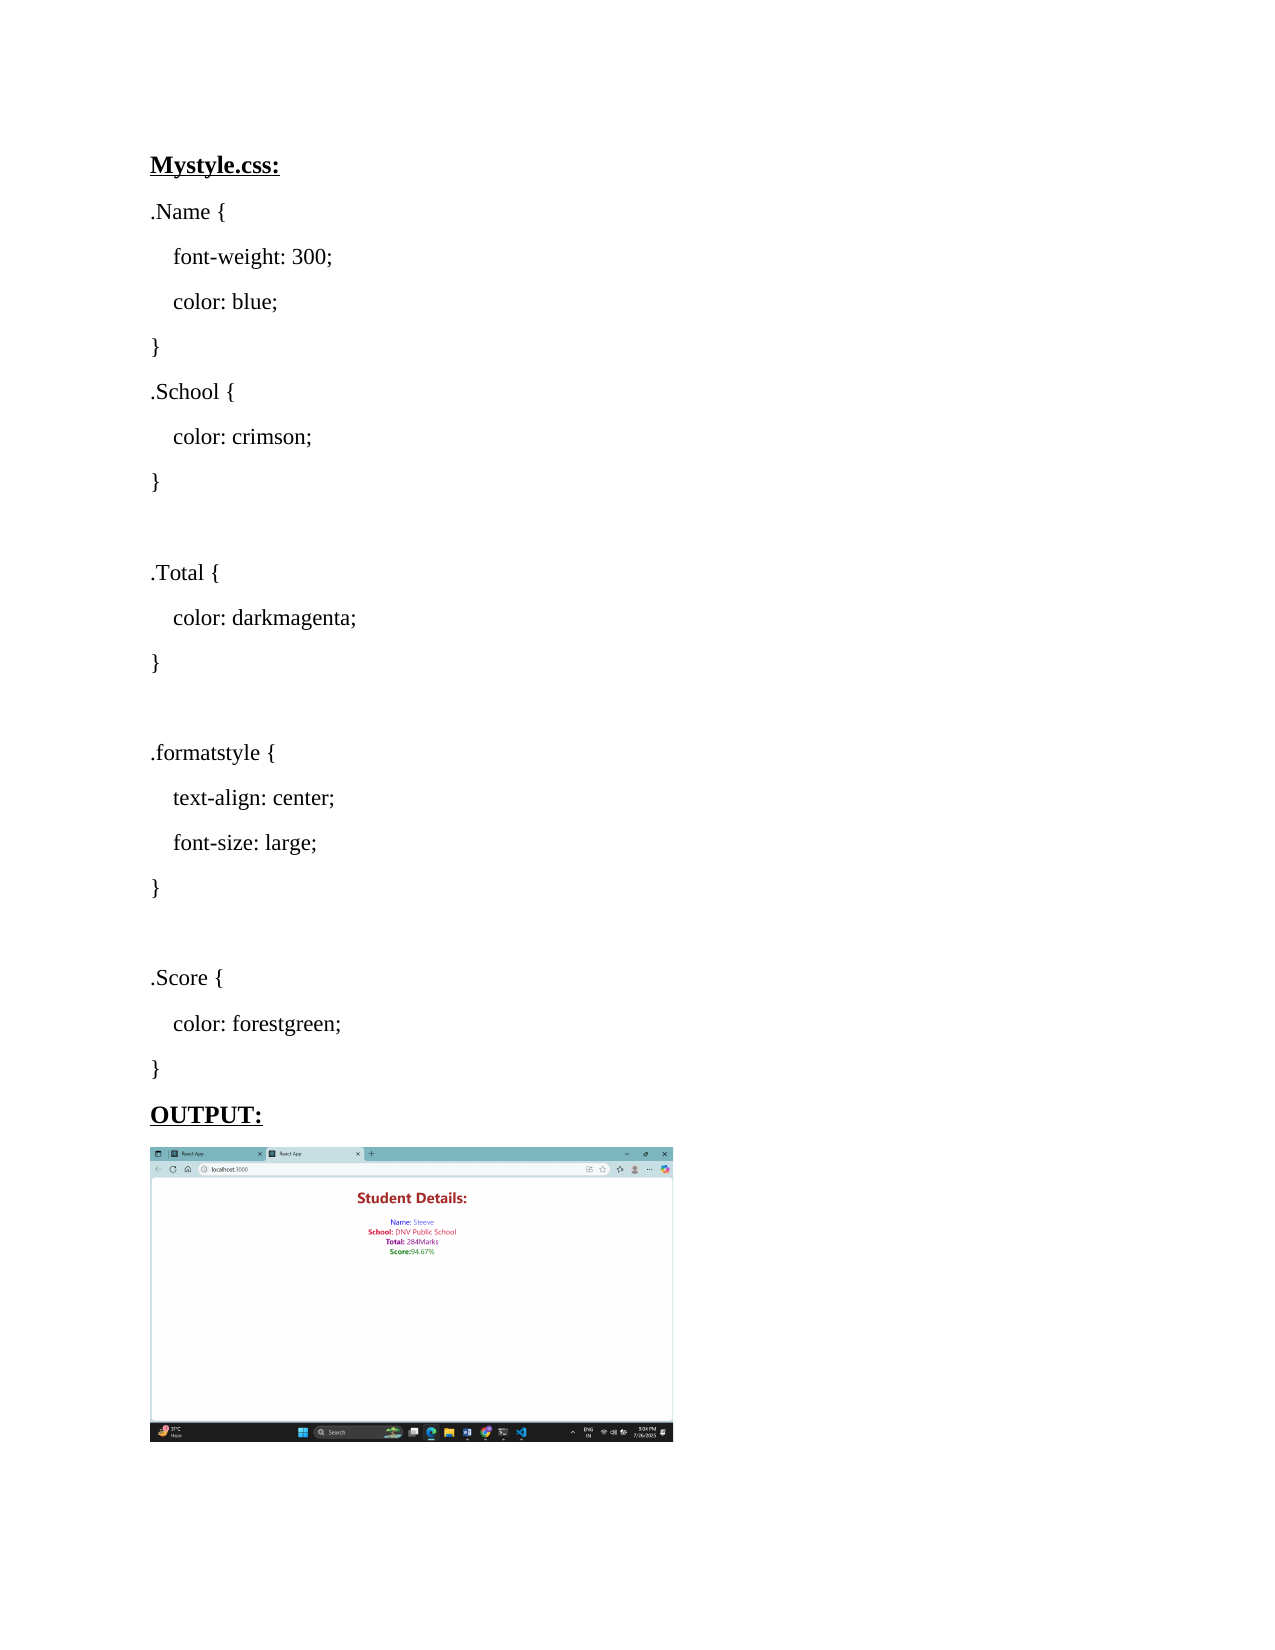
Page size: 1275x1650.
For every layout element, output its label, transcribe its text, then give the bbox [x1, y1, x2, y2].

text text-align: center; [150, 784, 1125, 810]
text Mystyle.css: [150, 150, 1125, 179]
text color: darkmagenta; [150, 604, 1125, 630]
text font-size: large; [150, 829, 1125, 856]
text .formatstyle { [150, 739, 1125, 765]
text } [150, 1055, 1125, 1081]
text } [150, 468, 1125, 495]
text } [150, 649, 1125, 675]
picture [150, 1147, 674, 1442]
text } [150, 333, 1125, 359]
text .Total { [150, 558, 1125, 585]
text .Name { [150, 198, 1125, 224]
text color: crimson; [150, 423, 1125, 449]
text color: blue; [150, 288, 1125, 314]
text color: forestgreen; [150, 1009, 1125, 1036]
text .Score { [150, 964, 1125, 991]
text OUTPUT: [150, 1100, 1125, 1128]
text } [150, 874, 1125, 901]
text .School { [150, 378, 1125, 404]
text font-weight: 300; [150, 243, 1125, 269]
